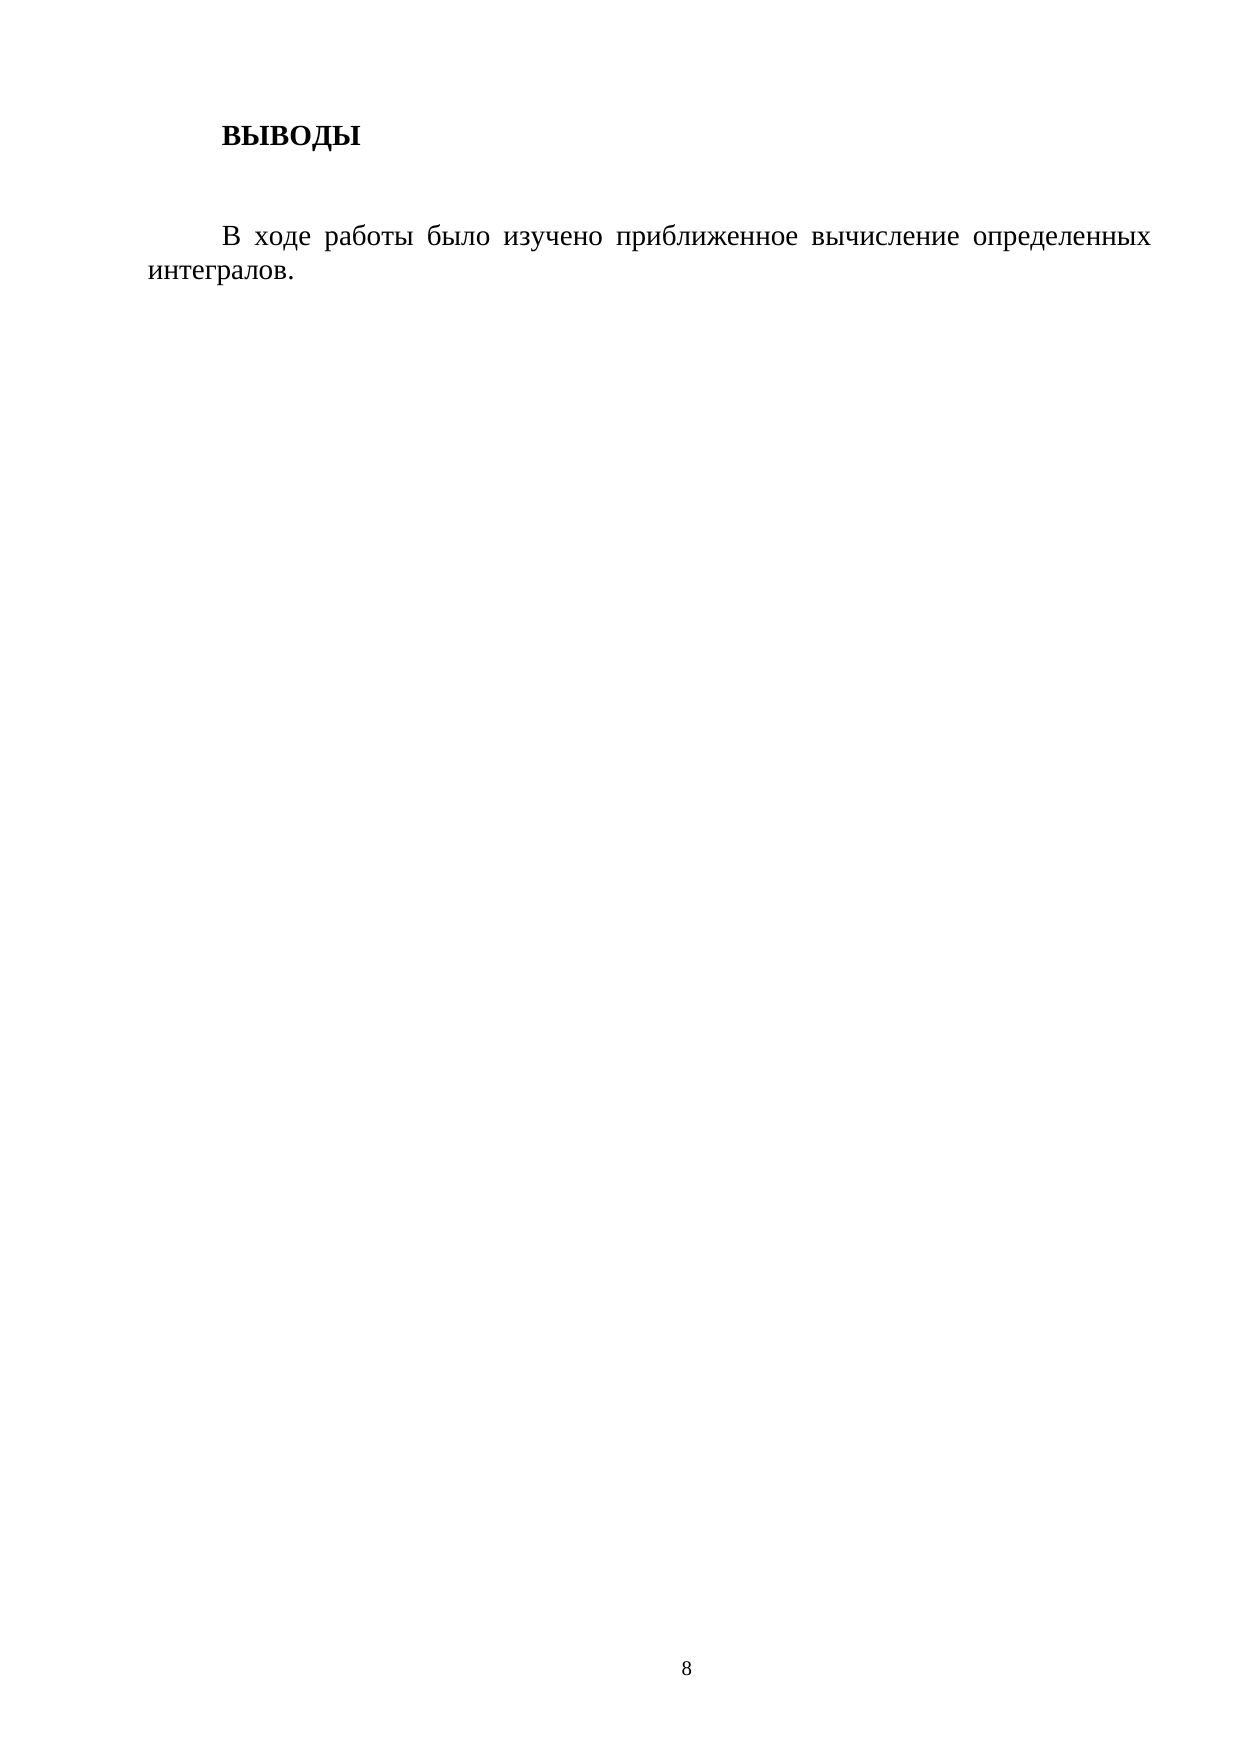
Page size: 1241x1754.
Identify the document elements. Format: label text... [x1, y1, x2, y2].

subtitle ВЫВОДЫ [148, 118, 1152, 152]
text В ходе работы было изучено приближенное вычисление определенных интегралов. [148, 218, 1152, 285]
